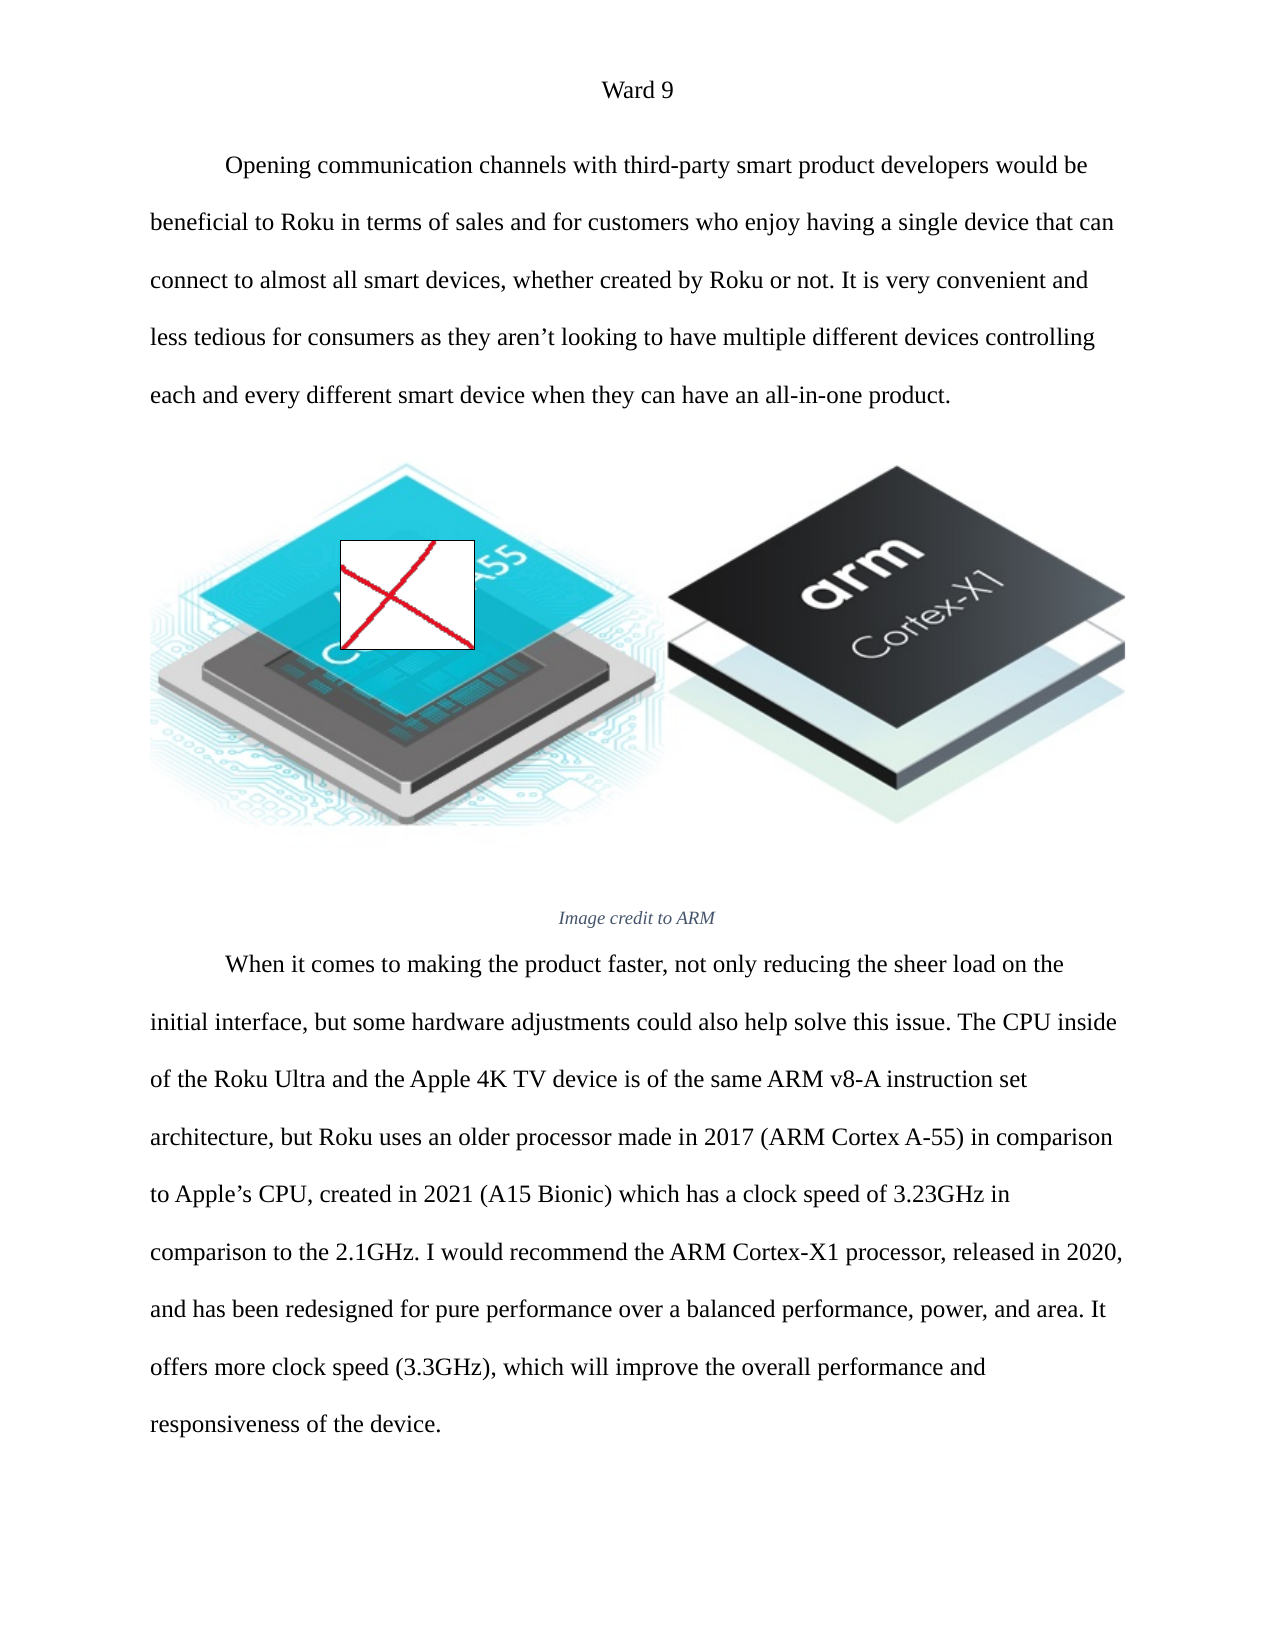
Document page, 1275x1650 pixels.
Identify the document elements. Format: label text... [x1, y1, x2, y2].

text Image credit to ARM [150, 907, 1125, 928]
text When it comes to making the product faster, not only reducing the sheer load on the initial interface, but some hardware adjustments could also help solve this issue. The CPU inside of the Roku Ultra and the Apple 4K TV device is of the same ARM v8-A instruction set architecture, but Roku uses an older processor made in 2017 (ARM Cortex A-55) in comparison to Apple’s CPU, created in 2021 (A15 Bionic) which has a clock speed of 3.23GHz in comparison to the 2.1GHz. I would recommend the ARM Cortex-X1 processor, released in 2020, and has been redesigned for pure performance over a balanced performance, power, and area. It offers more clock speed (3.3GHz), which will improve the overall performance and responsiveness of the device. [150, 949, 1125, 1438]
picture [150, 454, 1125, 862]
text Opening communication channels with third-party smart product developers would be beneficial to Roku in terms of sales and for customers who enjoy having a single device that can connect to almost all smart devices, whether created by Roku or not. It is very convenient and less tedious for consumers as they aren’t looking to have multiple different devices controlling each and every different smart device when they can have an all-in-one product. [150, 150, 1125, 409]
